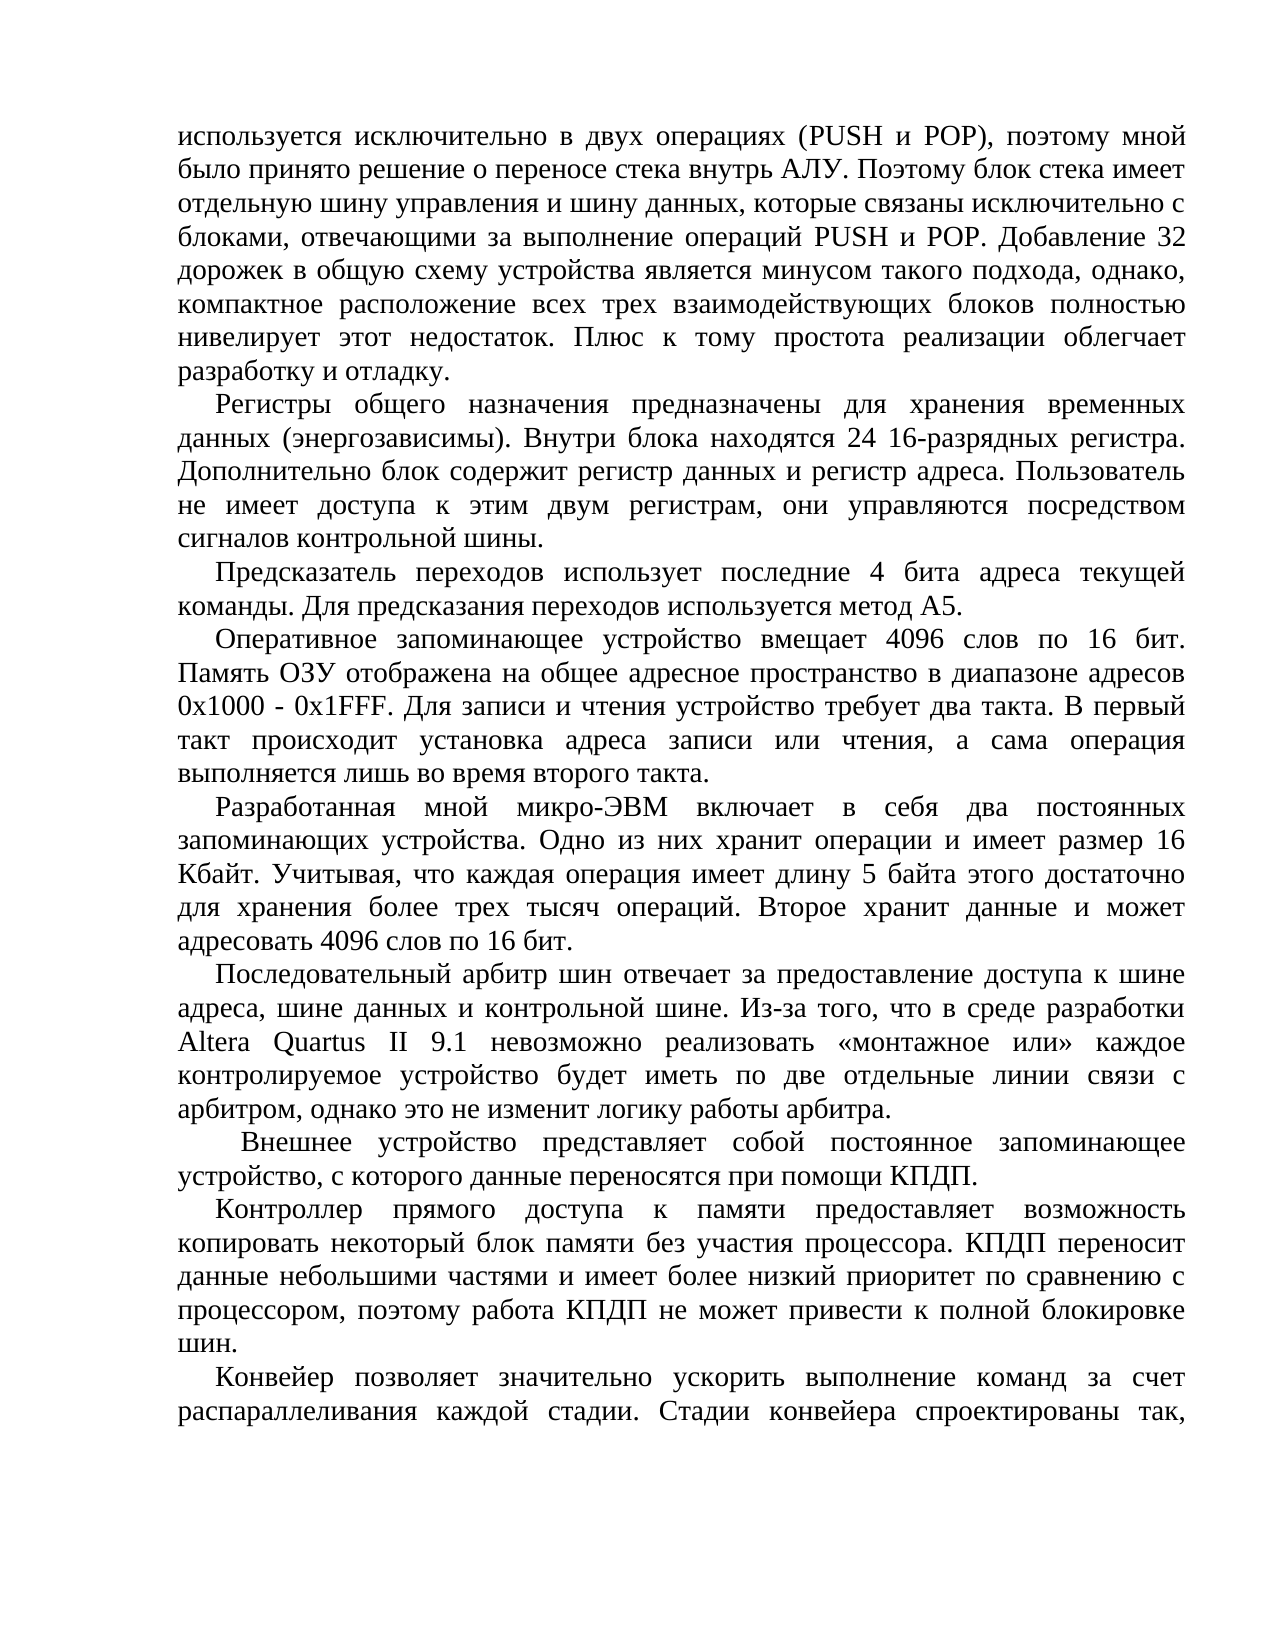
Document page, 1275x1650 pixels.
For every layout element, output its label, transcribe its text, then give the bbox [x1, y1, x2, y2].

text Оперативное запоминающее устройство вмещает 4096 слов по 16 бит. Память ОЗУ отображена на общее адресное пространство в диапазоне адресов 0x1000 - 0x1FFF. Для записи и чтения устройство требует два такта. В первый такт происходит установка адреса записи или чтения, а сама операция выполняется лишь во время второго такта. [177, 621, 1186, 789]
text Регистры общего назначения предназначены для хранения временных данных (энергозависимы). Внутри блока находятся 24 16-разрядных регистра. Дополнительно блок содержит регистр данных и регистр адреса. Пользователь не имеет доступа к этим двум регистрам, они управляются посредством сигналов контрольной шины. [177, 386, 1186, 554]
text Внешнее устройство представляет собой постоянное запоминающее устройство, с которого данные переносятся при помощи КПДП. [177, 1124, 1186, 1191]
text Разработанная мной микро-ЭВМ включает в себя два постоянных запоминающих устройства. Одно из них хранит операции и имеет размер 16 Кбайт. Учитывая, что каждая операция имеет длину 5 байта этого достаточно для хранения более трех тысяч операций. Второе хранит данные и может адресовать 4096 слов по 16 бит. [177, 789, 1186, 957]
text Предсказатель переходов использует последние 4 бита адреса текущей команды. Для предсказания переходов используется метод А5. [177, 554, 1186, 621]
text Последовательный арбитр шин отвечает за предоставление доступа к шине адреса, шине данных и контрольной шине. Из-за того, что в среде разработки Altera Quartus II 9.1 невозможно реализовать «монтажное или» каждое контролируемое устройство будет иметь по две отдельные линии связи с арбитром, однако это не изменит логику работы арбитра. [177, 957, 1186, 1124]
text Контроллер прямого доступа к памяти предоставляет возможность копировать некоторый блок памяти без участия процессора. КПДП переносит данные небольшими частями и имеет более низкий приоритет по сравнению с процессором, поэтому работа КПДП не может привести к полной блокировке шин. [177, 1191, 1186, 1359]
